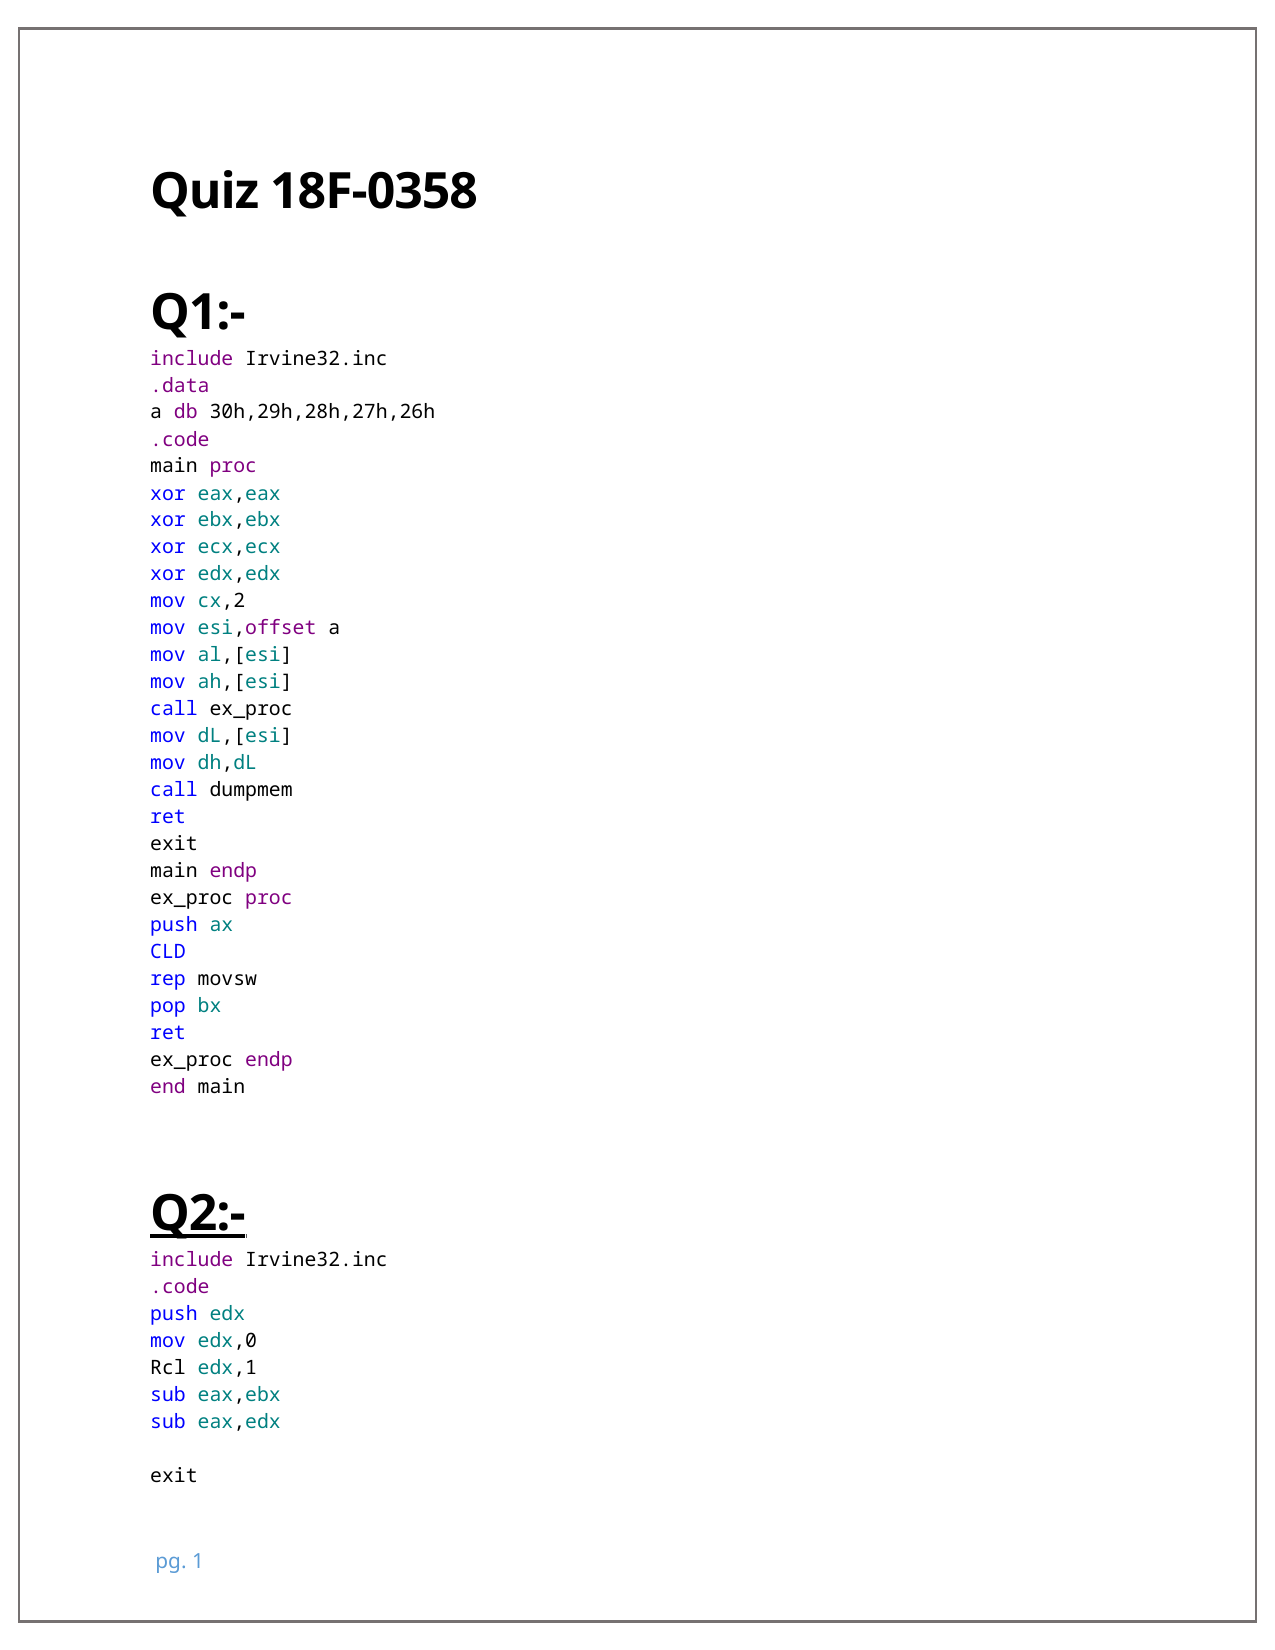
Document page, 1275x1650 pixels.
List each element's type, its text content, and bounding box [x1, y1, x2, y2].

text mov cx,2 [150, 587, 1125, 614]
text ex_proc proc [150, 883, 1125, 910]
text mov dh,dL [150, 748, 1125, 776]
title Q1:- [150, 276, 1125, 344]
text a db 30h,29h,28h,27h,26h [150, 398, 1125, 425]
text mov edx,0 [150, 1326, 1125, 1353]
text include Irvine32.inc [150, 1245, 1125, 1272]
text call dumpmem [150, 776, 1125, 802]
text mov al,[esi] [150, 641, 1125, 668]
text exit [150, 829, 1125, 856]
text main endp [150, 856, 1125, 883]
text CLD [150, 937, 1125, 964]
text .code [150, 1272, 1125, 1299]
text call ex_proc [150, 694, 1125, 722]
text ret [150, 802, 1125, 829]
text push edx [150, 1299, 1125, 1326]
text xor ebx,ebx [150, 506, 1125, 533]
text ex_proc endp [150, 1045, 1125, 1072]
text Rcl edx,1 [150, 1353, 1125, 1380]
title Q2:- [150, 1177, 1125, 1245]
text pop bx [150, 991, 1125, 1018]
text xor eax,eax [150, 479, 1125, 506]
text mov esi,offset a [150, 614, 1125, 641]
text sub eax,edx [150, 1407, 1125, 1434]
text xor ecx,ecx [150, 533, 1125, 560]
text end main [150, 1072, 1125, 1099]
text mov ah,[esi] [150, 668, 1125, 694]
text rep movsw [150, 964, 1125, 991]
text push ax [150, 910, 1125, 937]
text mov dL,[esi] [150, 722, 1125, 748]
text ret [150, 1018, 1125, 1045]
text main proc [150, 452, 1125, 479]
title Quiz 18F-0358 [150, 154, 1125, 223]
text .code [150, 425, 1125, 452]
text .data [150, 371, 1125, 398]
text include Irvine32.inc [150, 344, 1125, 371]
text sub eax,ebx [150, 1380, 1125, 1407]
text exit [150, 1461, 1125, 1488]
text xor edx,edx [150, 560, 1125, 587]
